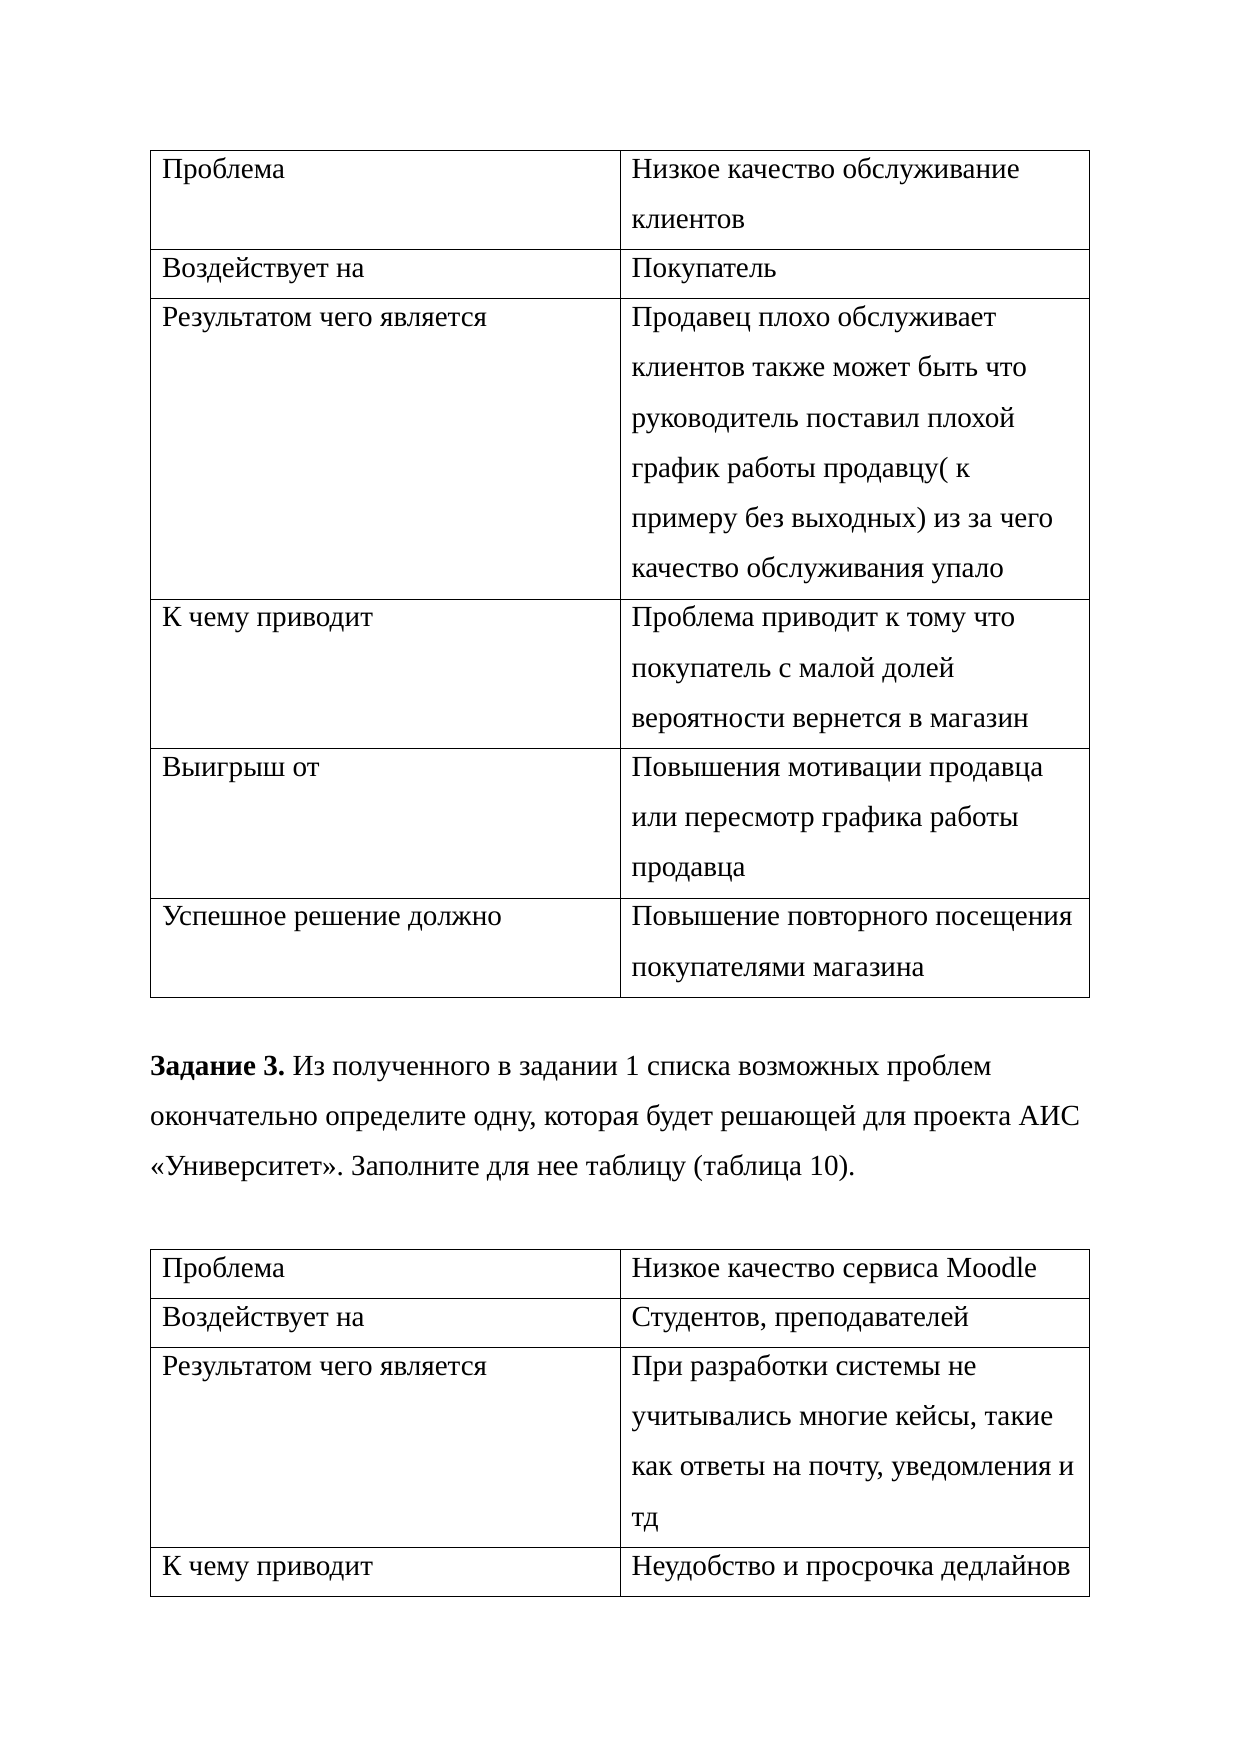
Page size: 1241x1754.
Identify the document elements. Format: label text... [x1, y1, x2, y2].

table_cell Студентов, преподавателей [621, 1299, 1089, 1347]
table_cell К чему приводит [151, 1548, 620, 1596]
table_cell Успешное решение должно [151, 899, 620, 997]
table_cell Результатом чего является [151, 299, 620, 598]
table_cell Покупатель [621, 250, 1089, 298]
table_cell Повышение повторного посещения покупателями магазина [621, 899, 1089, 997]
table_header Низкое качество обслуживание клиентов [621, 151, 1089, 249]
table_cell Повышения мотивации продавца или пересмотр графика работы продавца [621, 749, 1089, 897]
table_cell Проблема приводит к тому что покупатель с малой долей вероятности вернется в магазин [621, 600, 1089, 748]
table_header Низкое качество сервиса Moodle [621, 1250, 1089, 1298]
table_cell Выигрыш от [151, 749, 620, 897]
table_cell Продавец плохо обслуживает клиентов также может быть что руководитель поставил плохой график работы продавцу( к примеру без выходных) из за чего качество обслуживания упало [621, 299, 1089, 598]
text Задание 3. Из полученного в задании 1 списка возможных проблем окончательно определите одну, которая будет решающей для проекта АИС «Университет». Заполните для нее таблицу (таблица 10). [150, 1048, 1090, 1182]
table_header Проблема [151, 1250, 620, 1298]
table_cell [621, 1548, 1089, 1596]
table_cell Результатом чего является [151, 1348, 620, 1547]
table_cell При разработки системы не учитывались многие кейсы, такие как ответы на почту, уведомления и тд [621, 1348, 1089, 1547]
table_cell Воздействует на [151, 250, 620, 298]
table_cell Воздействует на [151, 1299, 620, 1347]
table_cell К чему приводит [151, 600, 620, 748]
table_header Проблема [151, 151, 620, 249]
